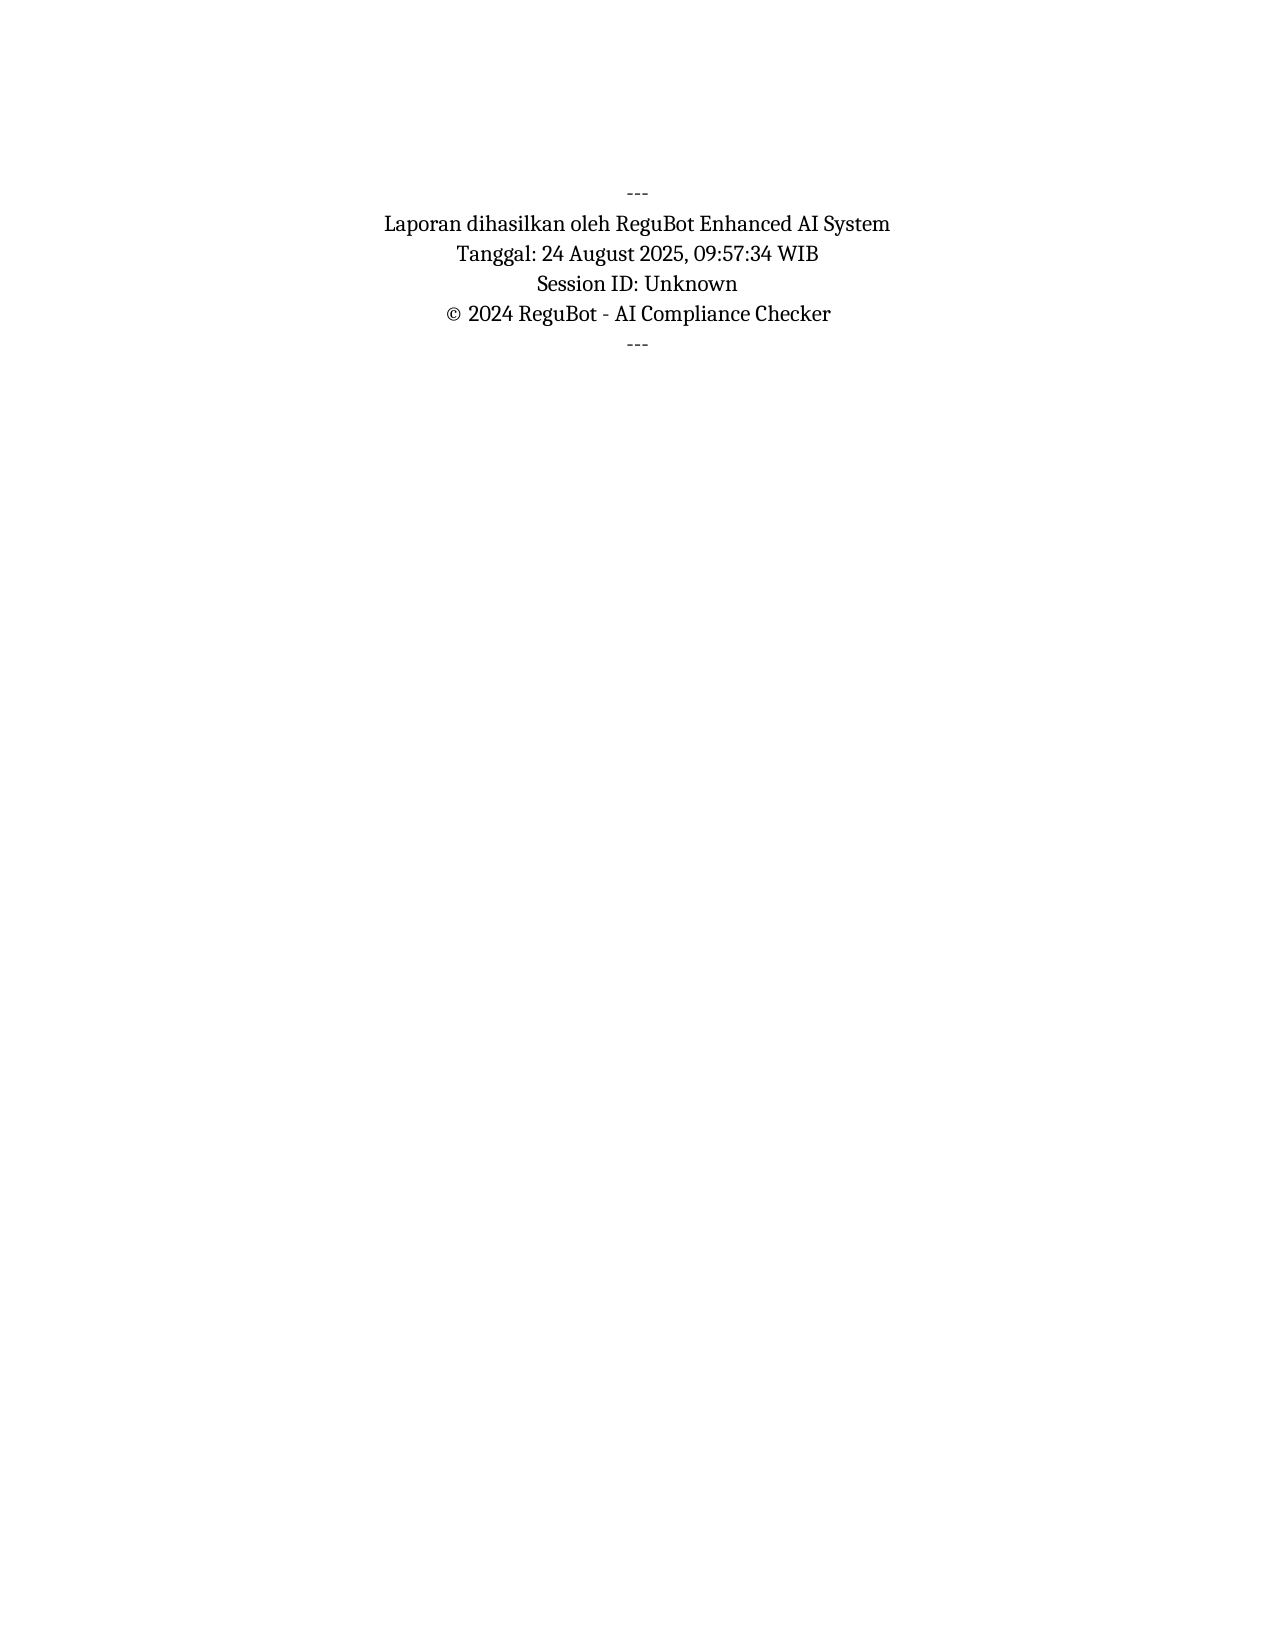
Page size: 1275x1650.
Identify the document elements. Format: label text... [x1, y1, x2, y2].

text --- Laporan dihasilkan oleh ReguBot Enhanced AI System Tanggal: 24 August 2025, 09:57:34 WIB Session ID: Unknown © 2024 ReguBot - AI Compliance Checker --- [187, 150, 1087, 388]
